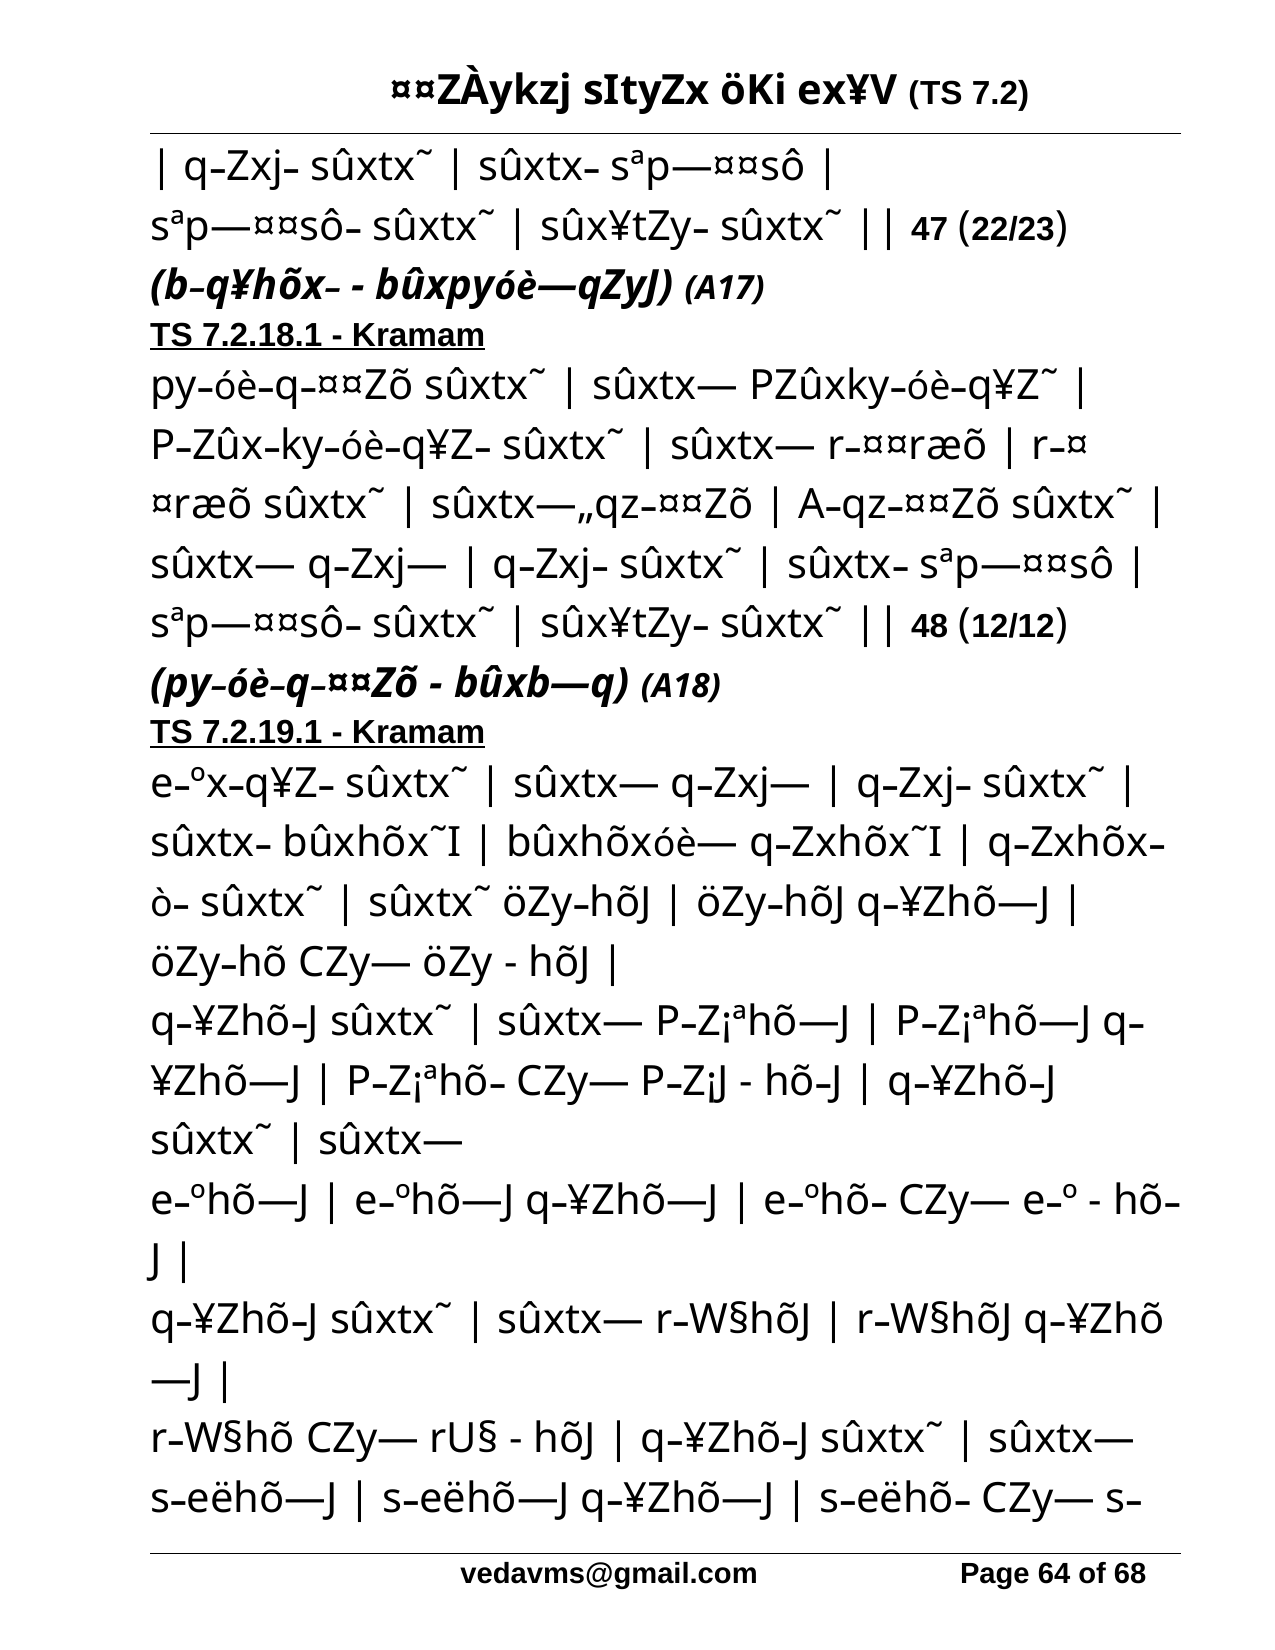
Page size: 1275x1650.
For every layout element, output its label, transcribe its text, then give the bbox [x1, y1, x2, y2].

text q–¥Zhõ–J sûxtx˜ | sûxtx— P–Z¡ªhõ—J | P–Z¡ªhõ—J q–¥Zhõ—J | P–Z¡ªhõ– CZy— P–Z¡J - hõ–J | q–¥Zhõ–J sûxtx˜ | sûxtx— [150, 991, 1181, 1167]
text TS 7.2.19.1 - Kramam [150, 712, 1150, 751]
text sûxtx— dp–¤¤Zõ | d–p–¤¤Zõ sûxtx˜ | sûxtx— q–Zxj— | q–Zxj– sûxtx˜ | sûxtx– sªp—¤¤sô | [150, 136, 1181, 193]
text (py–óè–q–¤¤Zõ - bûxb—q) (A18) [150, 653, 1181, 709]
text P–Zûx–ky–óè–q¥Z– sûxtx˜ | sûxtx— r–¤¤ræõ | r–¤¤ræõ sûxtx˜ | sûxtx—„qz–¤¤Zõ | A–qz–¤¤Zõ sûxtx˜ | [150, 414, 1181, 531]
text TS 7.2.18.1 - Kramam [150, 314, 1150, 353]
text s–eëhõ—J | s–eëhõ—J q–¥Zhõ—J | s–eëhõ– CZy— s–eë - hõ–J | [150, 1468, 1181, 1524]
text sûxtx— q–Zxj— | q–Zxj– sûxtx˜ | sûxtx– sªp—¤¤sô | sªp—¤¤sô– sûxtx˜ | sûx¥tZy– sûxtx˜ || 48 (12/12) [150, 534, 1181, 650]
text py–óè–q–¤¤Zõ sûxtx˜ | sûxtx— PZûxky–óè–q¥Z˜ | [150, 355, 1181, 412]
text (b–q¥hõx– - bûxpyóè—qZyJ) (A17) [150, 255, 1181, 312]
text e–ºhõ—J | e–ºhõ—J q–¥Zhõ—J | e–ºhõ– CZy— e–º - hõ–J | [150, 1170, 1181, 1286]
text r–W§hõ CZy— rU§ - hõJ | q–¥Zhõ–J sûxtx˜ | sûxtx— [150, 1408, 1181, 1465]
text q–¥Zhõ–J sûxtx˜ | sûxtx— r–W§hõJ | r–W§hõJ q–¥Zhõ—J | [150, 1289, 1181, 1405]
text e–ºx–q¥Z– sûxtx˜ | sûxtx— q–Zxj— | q–Zxj– sûxtx˜ | sûxtx– bûxhõx˜I | bûxhõxóè— q–Zxhõx˜I | q–Zxhõx–ò– sûxtx˜ | sûxtx˜ öZy–hõJ | öZy–hõJ q–¥Zhõ—J | öZy–hõ CZy— öZy - hõJ | [150, 753, 1181, 988]
text sªp—¤¤sô– sûxtx˜ | sûx¥tZy– sûxtx˜ || 47 (22/23) [150, 195, 1181, 252]
